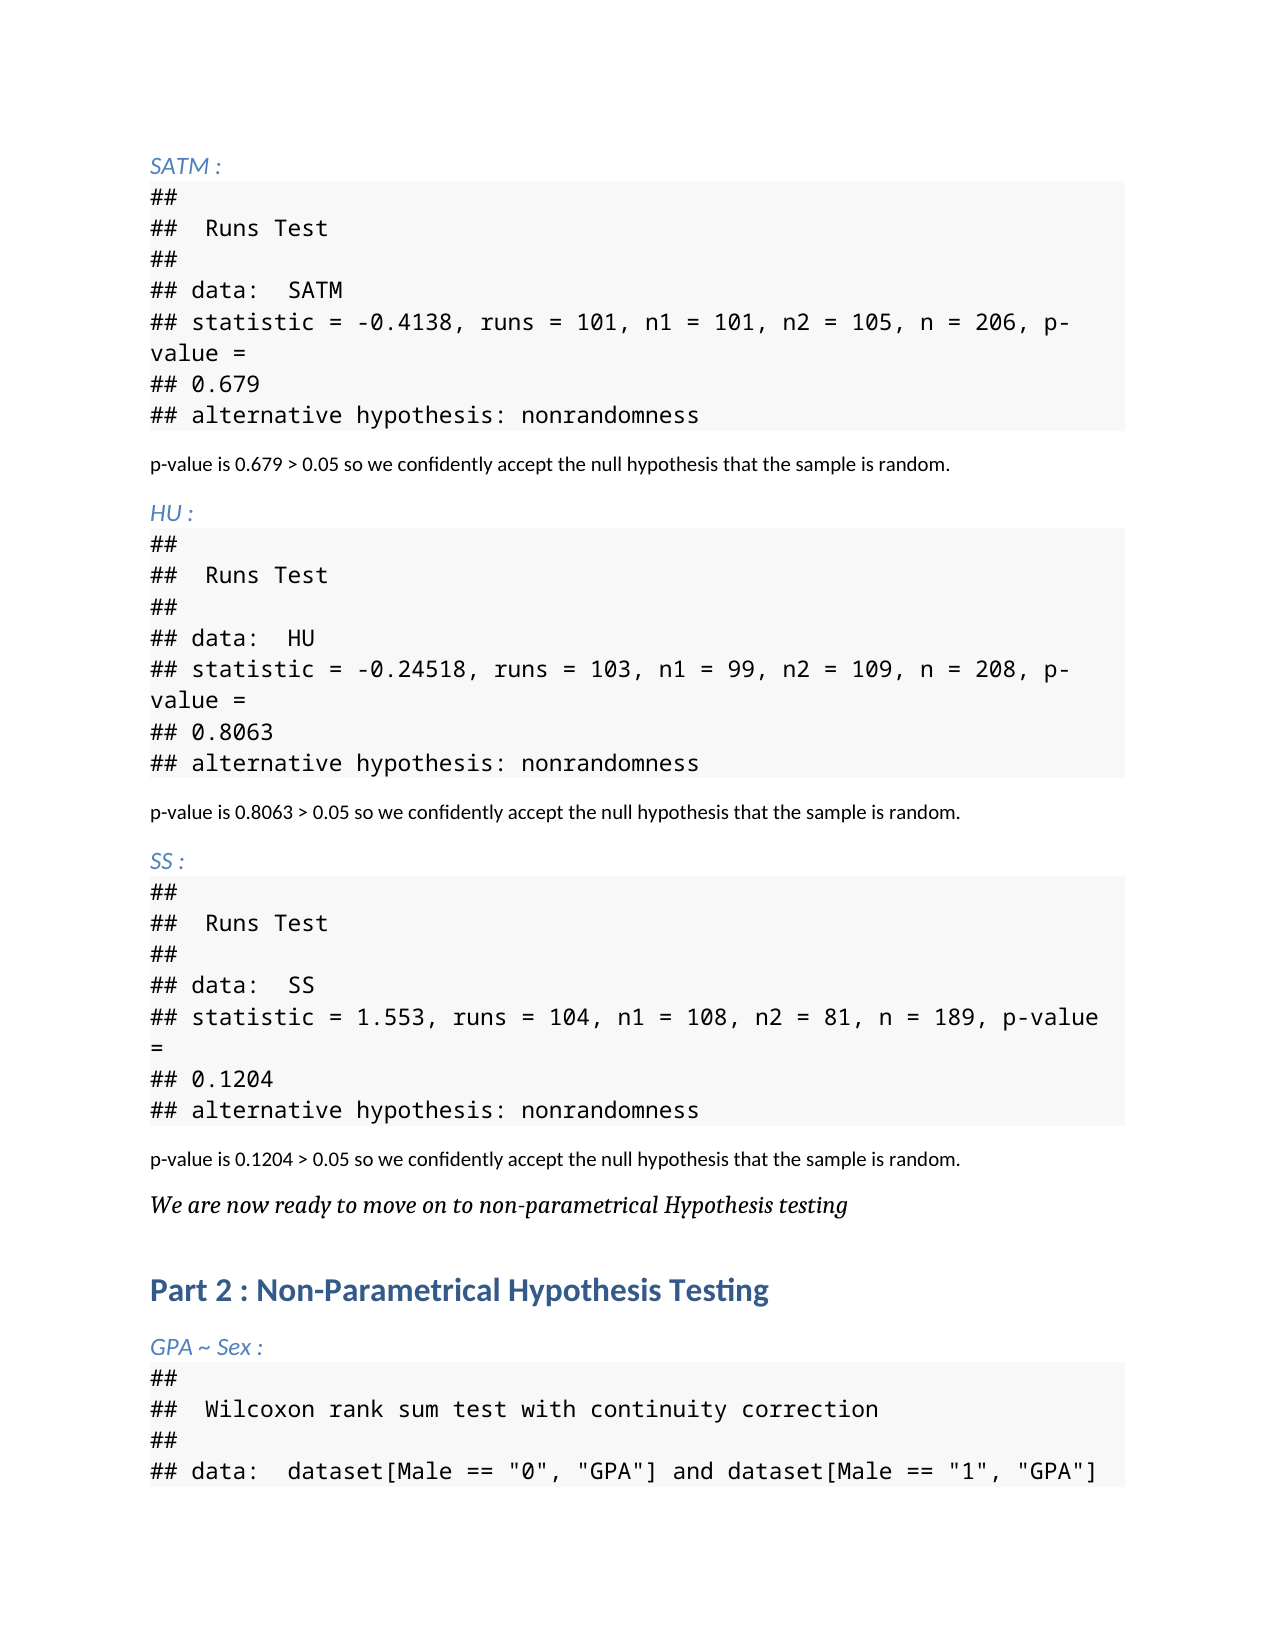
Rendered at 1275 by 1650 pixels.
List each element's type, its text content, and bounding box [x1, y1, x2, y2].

subtitle SATM : [150, 150, 1125, 181]
text We are now ready to move on to non-parametrical Hypothesis testing [150, 1191, 1125, 1219]
text p-value is 0.679 > 0.05 so we confidently accept the null hypothesis that the sample is random. [150, 451, 1125, 477]
subtitle GPA ~ Sex : [150, 1331, 1125, 1362]
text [150, 1362, 1125, 1487]
text ## ## Runs Test ## ## data: SS ## statistic = 1.553, runs = 104, n1 = 108, n2 = 81, n = 189, p-value = ## 0.1204 ## alternative hypothesis: nonrandomness [150, 876, 1125, 1126]
text ## ## Runs Test ## ## data: SATM ## statistic = -0.4138, runs = 101, n1 = 101, n2 = 105, n = 206, p-value = ## 0.679 ## alternative hypothesis: nonrandomness [150, 181, 1125, 431]
subtitle SS : [150, 845, 1125, 876]
text p-value is 0.8063 > 0.05 so we confidently accept the null hypothesis that the sample is random. [150, 799, 1125, 824]
text ## ## Runs Test ## ## data: HU ## statistic = -0.24518, runs = 103, n1 = 99, n2 = 109, n = 208, p-value = ## 0.8063 ## alternative hypothesis: nonrandomness [150, 528, 1125, 778]
subtitle HU : [150, 498, 1125, 528]
text p-value is 0.1204 > 0.05 so we confidently accept the null hypothesis that the sample is random. [150, 1147, 1125, 1172]
subtitle Part 2 : Non-Parametrical Hypothesis Testing [150, 1269, 1125, 1310]
